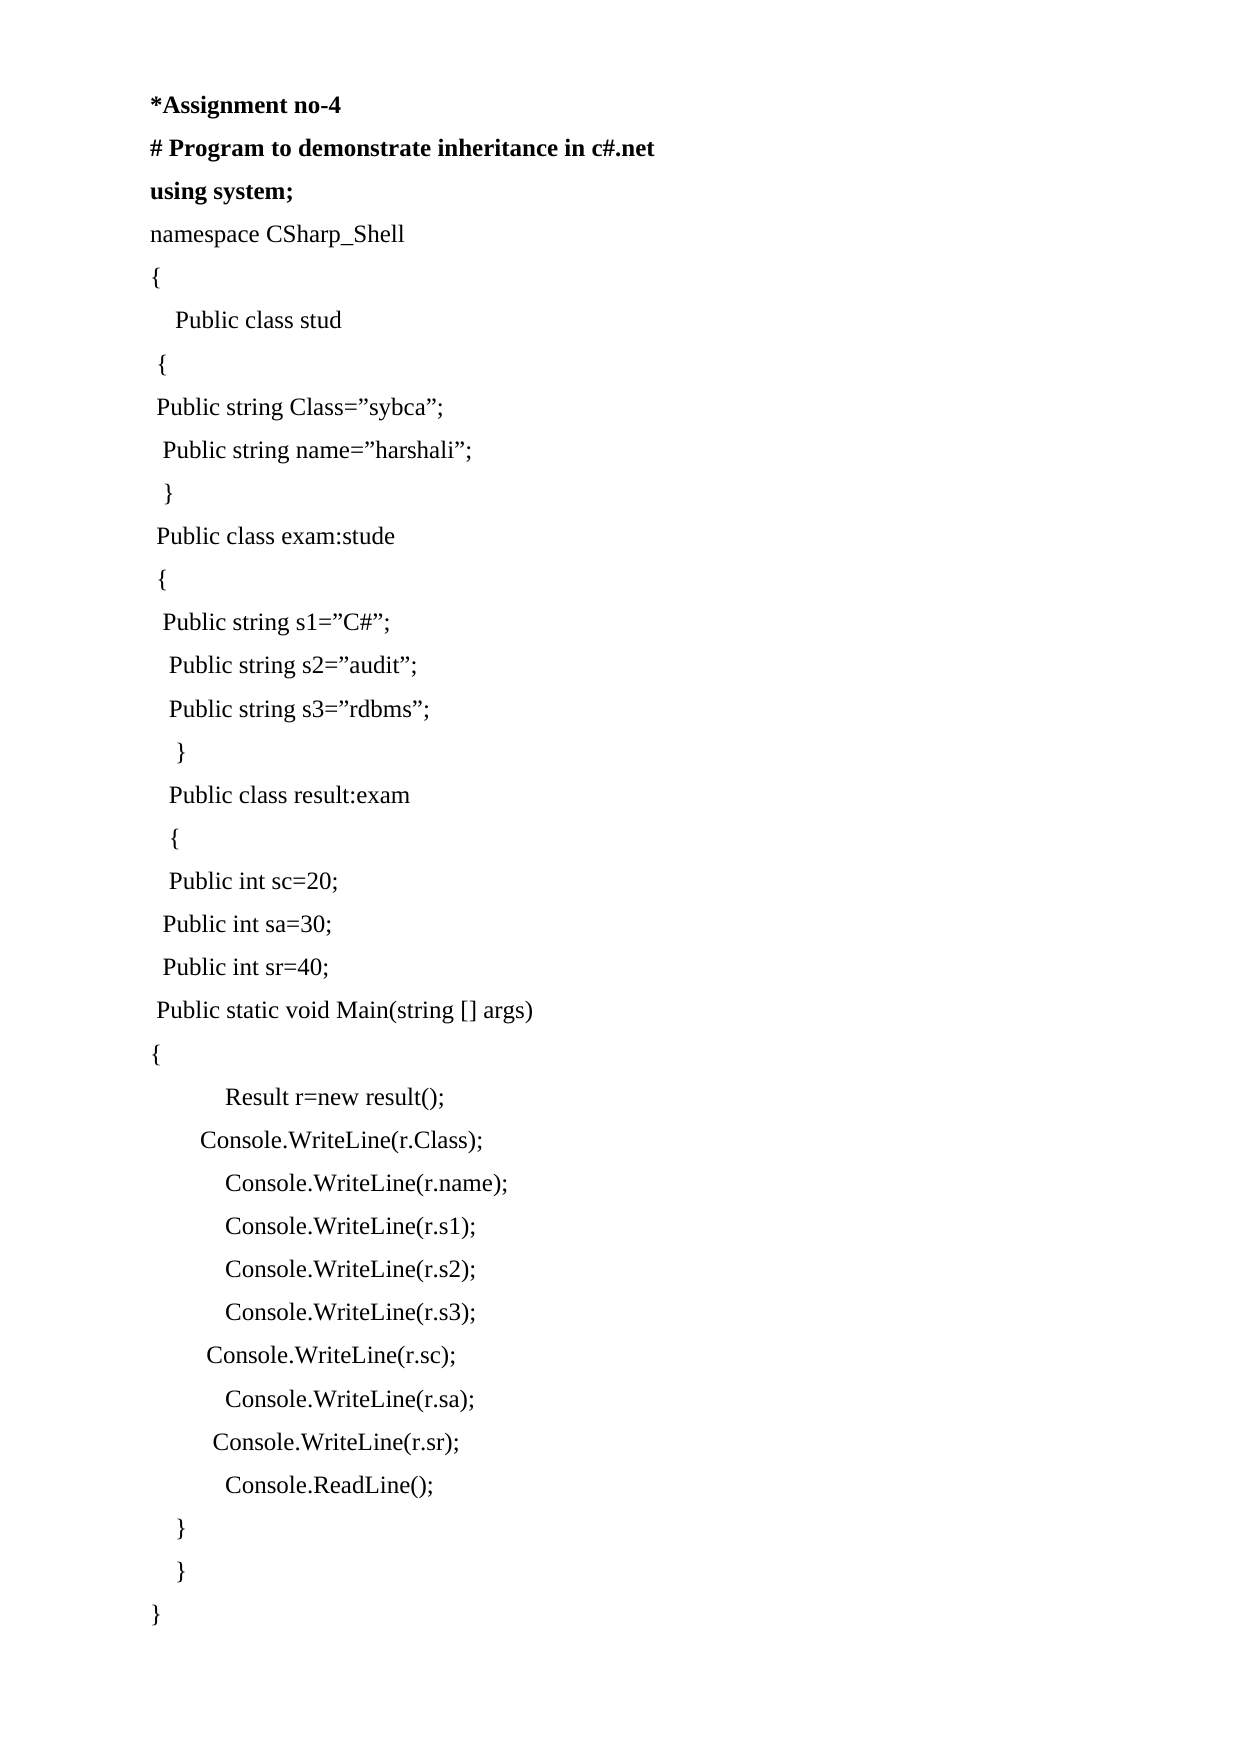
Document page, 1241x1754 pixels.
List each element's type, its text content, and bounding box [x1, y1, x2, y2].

text } [150, 1599, 1090, 1628]
text { [150, 823, 1090, 852]
text Result r=new result(); [150, 1082, 1090, 1111]
text Console.WriteLine(r.Class); [150, 1125, 1090, 1154]
text Public string name=”harshali”; [150, 435, 1090, 464]
text } [150, 478, 1090, 507]
text Public string Class=”sybca”; [150, 392, 1090, 421]
text Console.WriteLine(r.sa); [150, 1384, 1090, 1412]
text Console.WriteLine(r.sr); [150, 1427, 1090, 1456]
text namespace CSharp_Shell [150, 219, 1090, 248]
text Public string s1=”C#”; [150, 607, 1090, 636]
text Public class result:exam [150, 780, 1090, 809]
text Public string s2=”audit”; [150, 651, 1090, 679]
text } [150, 1513, 1090, 1542]
text Public int sc=20; [150, 866, 1090, 895]
text Console.WriteLine(r.s3); [150, 1297, 1090, 1326]
text Console.WriteLine(r.s2); [150, 1254, 1090, 1283]
text Console.WriteLine(r.name); [150, 1168, 1090, 1197]
text { [150, 564, 1090, 593]
text *Assignment no-4 [150, 90, 1090, 119]
text { [150, 349, 1090, 377]
text # Program to demonstrate inheritance in c#.net [150, 133, 1090, 162]
text using system; [150, 176, 1090, 205]
text Console.WriteLine(r.sc); [150, 1341, 1090, 1369]
text } [150, 737, 1090, 766]
text Public class stud [150, 306, 1090, 334]
text { [150, 1039, 1090, 1067]
text Public string s3=”rdbms”; [150, 694, 1090, 722]
text Console.ReadLine(); [150, 1470, 1090, 1499]
text Public class exam:stude [150, 521, 1090, 550]
text Public static void Main(string [] args) [150, 996, 1090, 1024]
text Public int sa=30; [150, 909, 1090, 938]
text } [150, 1556, 1090, 1585]
text { [150, 262, 1090, 291]
text Console.WriteLine(r.s1); [150, 1211, 1090, 1240]
text Public int sr=40; [150, 952, 1090, 981]
